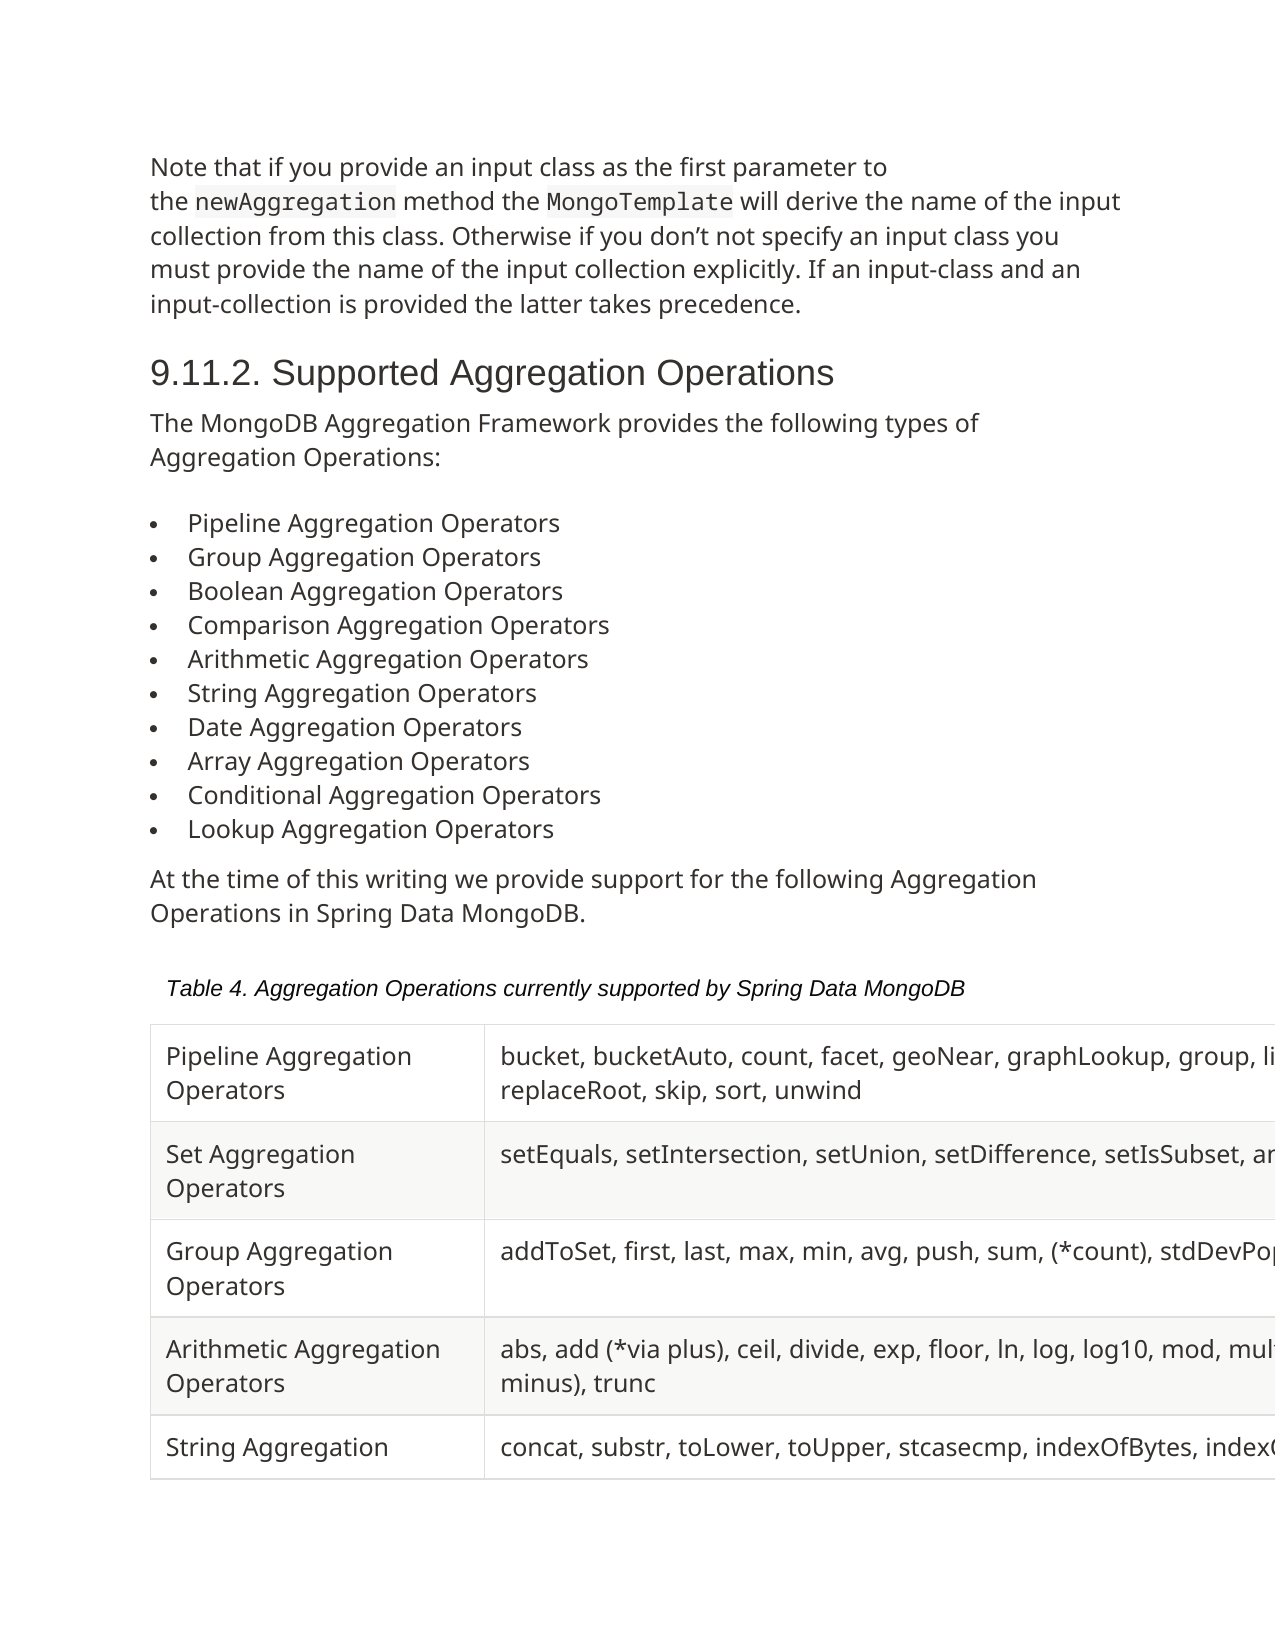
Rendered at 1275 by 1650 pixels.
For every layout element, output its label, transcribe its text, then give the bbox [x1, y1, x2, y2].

text The MongoDB Aggregation Framework provides the following types of Aggregation Operations: [150, 406, 1125, 474]
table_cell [151, 1416, 484, 1478]
table_cell Arithmetic Aggregation Operators [151, 1318, 484, 1414]
subtitle 9.11.2. Supported Aggregation Operations [150, 352, 1125, 393]
list Date Aggregation Operators [150, 710, 1125, 744]
table_cell Group Aggregation Operators [151, 1220, 484, 1316]
table_cell setEquals, setIntersection, setUnion, setDifference, setIsSubset, anyElementTrue, allElementsTrue [485, 1122, 1275, 1218]
table_cell Set Aggregation Operators [151, 1122, 484, 1218]
list Boolean Aggregation Operators [150, 573, 1125, 608]
list Lookup Aggregation Operators [150, 812, 1125, 846]
table_cell addToSet, first, last, max, min, avg, push, sum, (*count), stdDevPop, stdDevSamp [485, 1220, 1275, 1316]
list Group Aggregation Operators [150, 539, 1125, 573]
text At the time of this writing we provide support for the following Aggregation Operations in Spring Data MongoDB. [150, 862, 1125, 930]
list String Aggregation Operators [150, 676, 1125, 710]
table_header Table 4. Aggregation Operations currently supported by Spring Data MongoDB [150, 961, 1275, 1024]
list Comparison Aggregation Operators [150, 608, 1125, 642]
table_cell abs, add (*via plus), ceil, divide, exp, floor, ln, log, log10, mod, multiply, pow, sqrt, subtract (*via minus), trunc [485, 1318, 1275, 1414]
list Conditional Aggregation Operators [150, 778, 1125, 812]
list Pipeline Aggregation Operators [150, 505, 1125, 539]
table_cell Pipeline Aggregation Operators [151, 1025, 484, 1121]
table_cell bucket, bucketAuto, count, facet, geoNear, graphLookup, group, limit, lookup, match, project, replaceRoot, skip, sort, unwind [485, 1025, 1275, 1121]
list Array Aggregation Operators [150, 744, 1125, 778]
text Note that if you provide an input class as the first parameter to the newAggregation method the MongoTemplate will derive the name of the input collection from this class. Otherwise if you don’t not specify an input class you must provide the name of the input collection explicitly. If an input-class and an input-collection is provided the latter takes precedence. [150, 150, 1125, 320]
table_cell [485, 1416, 1275, 1478]
list Arithmetic Aggregation Operators [150, 642, 1125, 676]
